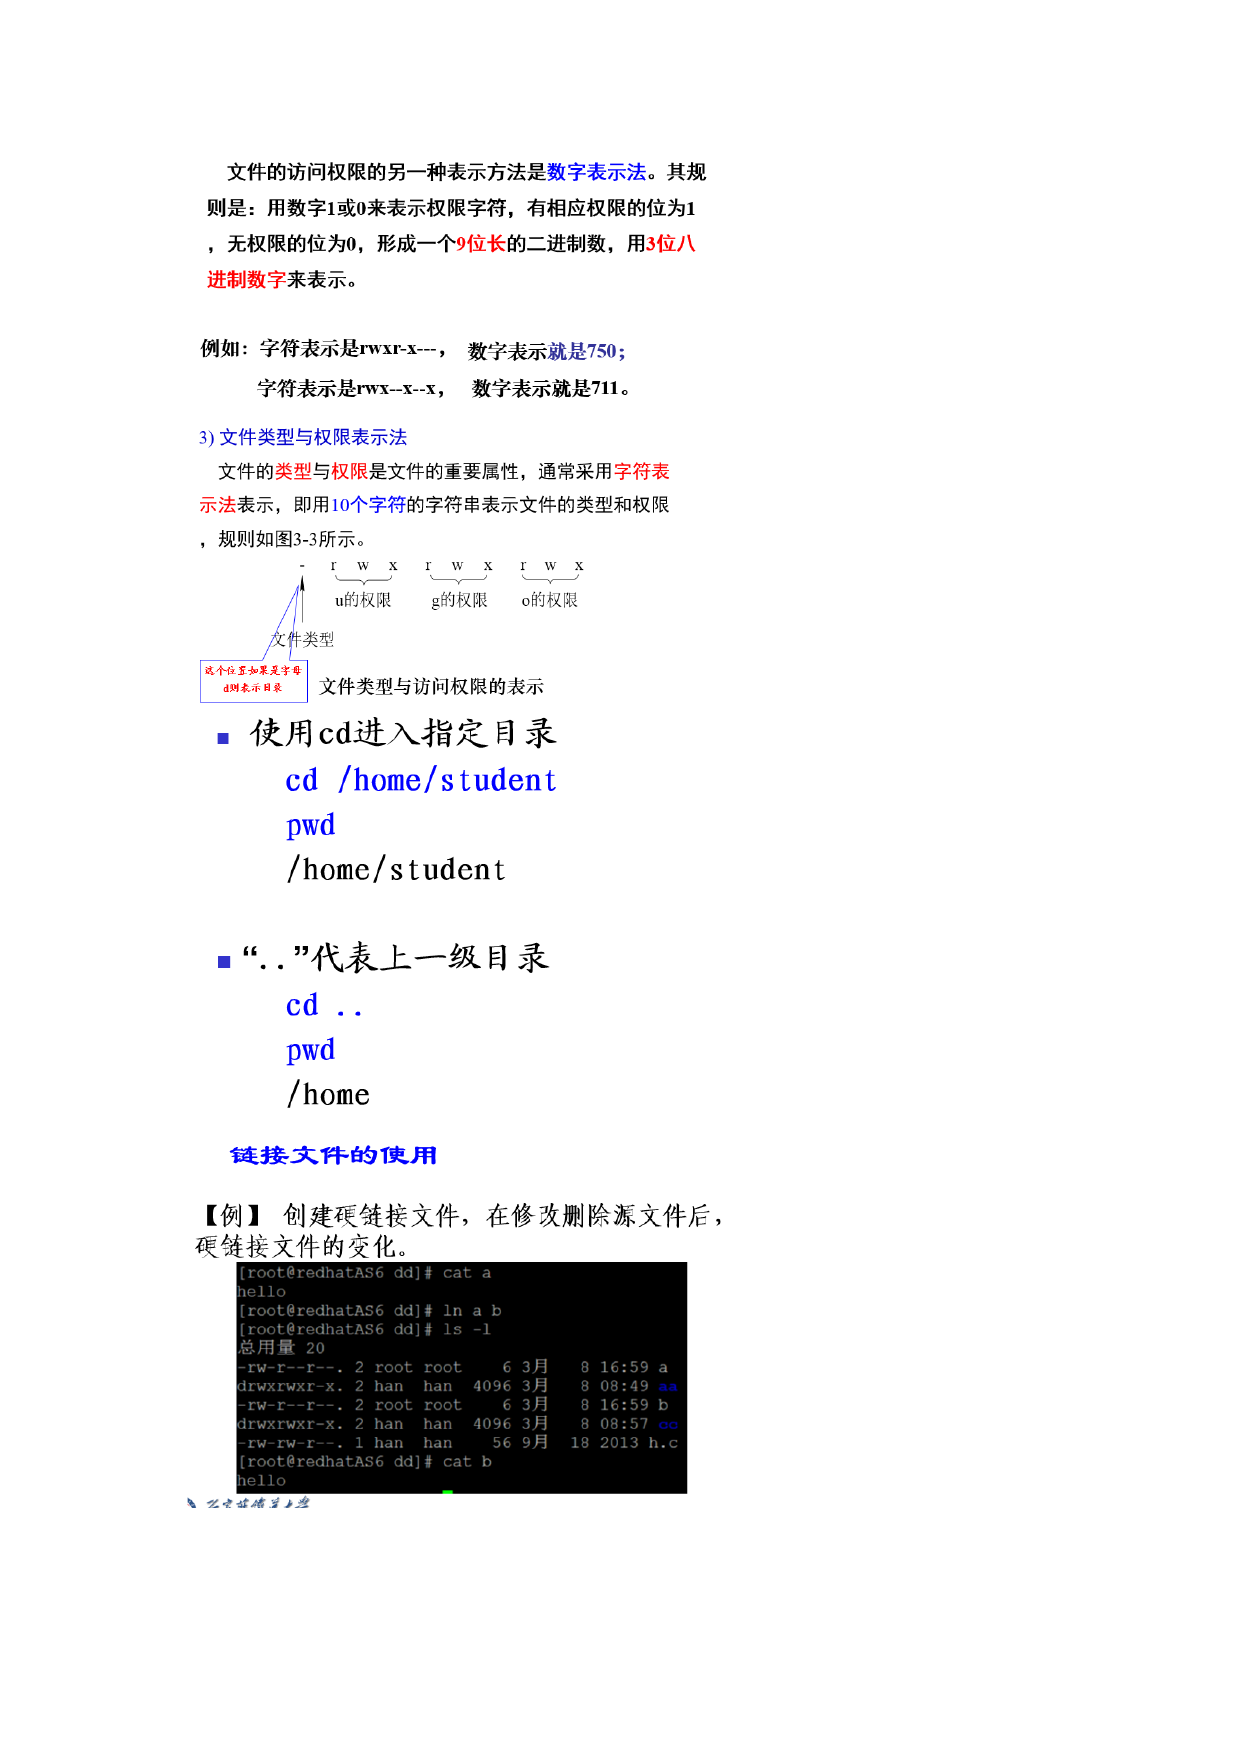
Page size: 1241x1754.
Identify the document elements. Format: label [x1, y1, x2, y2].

picture [187, 422, 678, 706]
picture [187, 1137, 732, 1508]
picture [187, 162, 716, 403]
picture [187, 714, 628, 1119]
